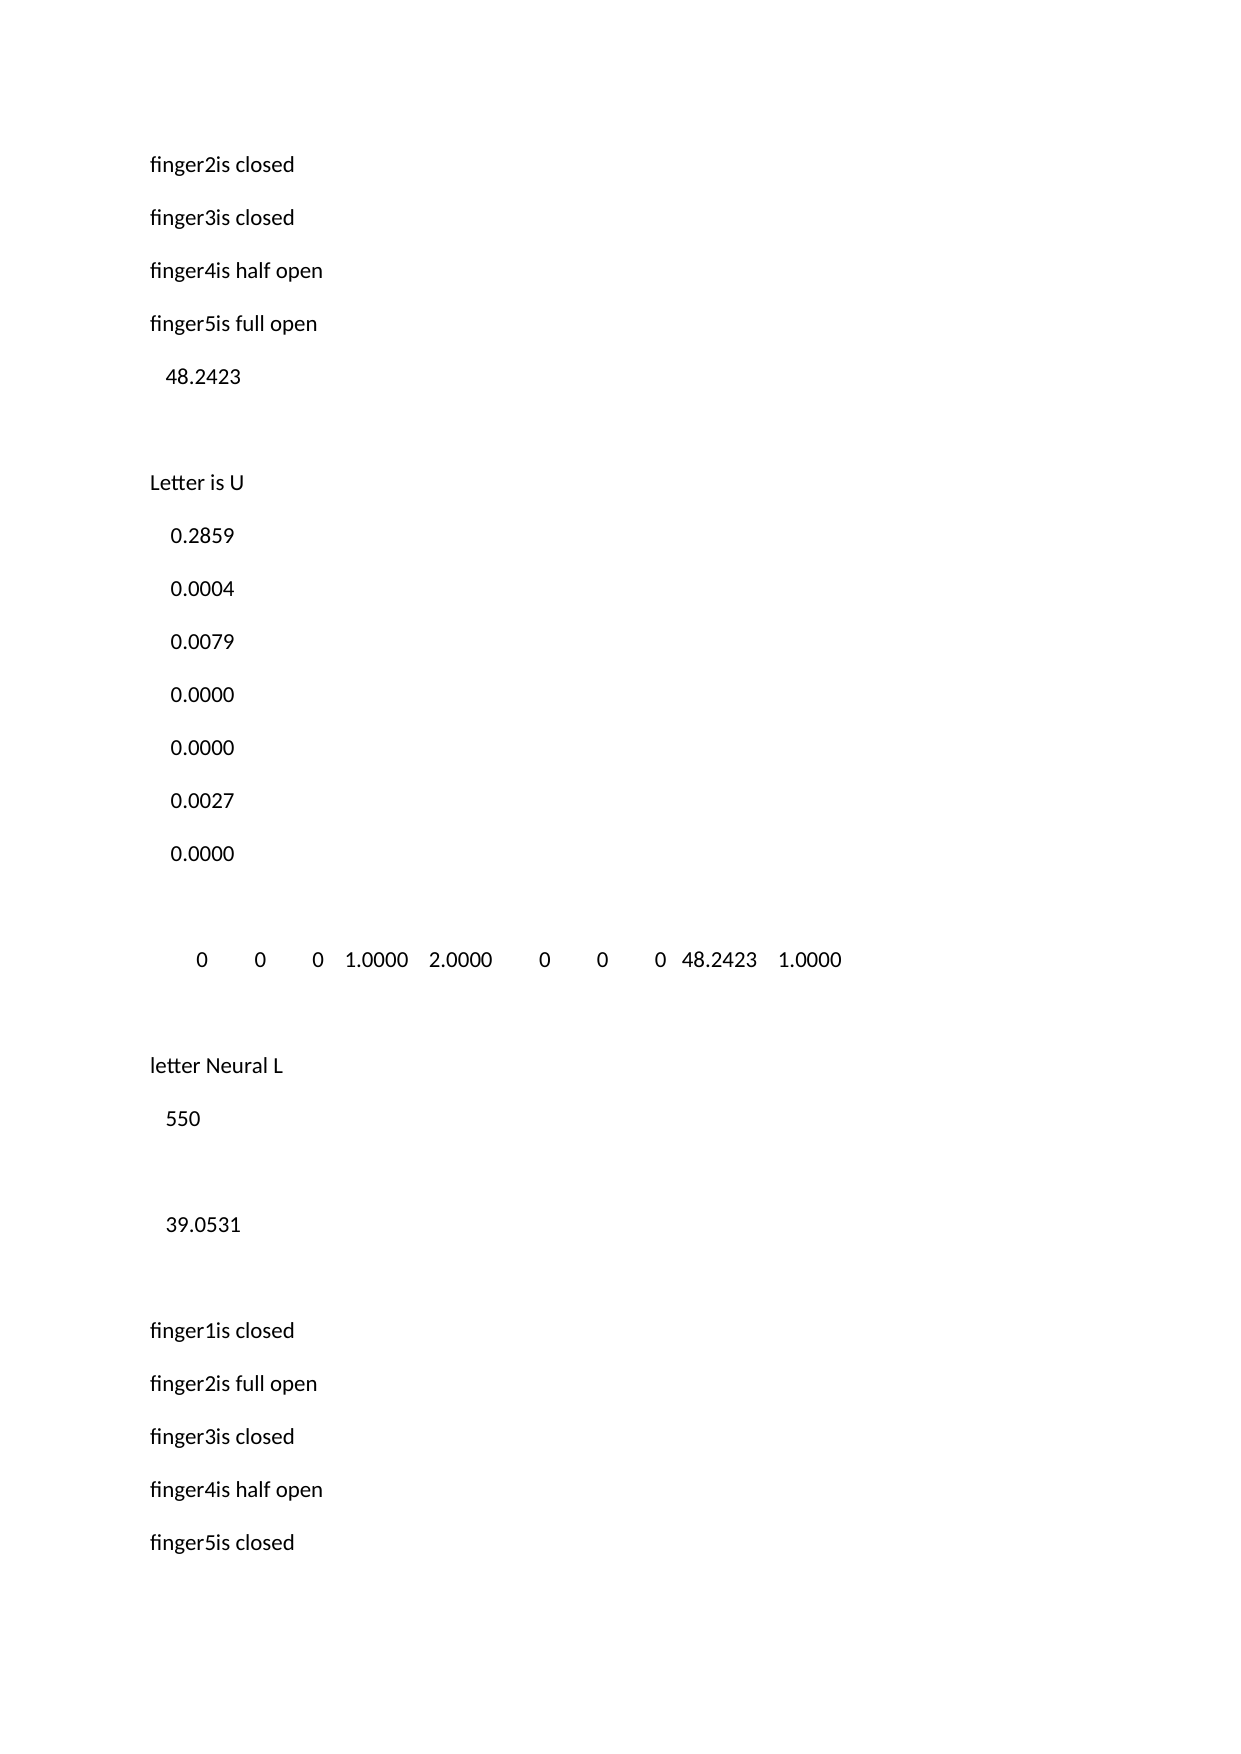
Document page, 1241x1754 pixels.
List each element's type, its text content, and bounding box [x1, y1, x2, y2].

text finger4is half open [150, 256, 1090, 284]
text 0.0000 [150, 839, 1090, 867]
text finger3is closed [150, 203, 1090, 231]
text 0.2859 [150, 521, 1090, 549]
text 550 [150, 1104, 1090, 1132]
text finger2is full open [150, 1369, 1090, 1397]
text 0.0000 [150, 733, 1090, 761]
text 0.0004 [150, 574, 1090, 602]
text finger5is full open [150, 309, 1090, 337]
text 0.0079 [150, 627, 1090, 655]
text finger3is closed [150, 1422, 1090, 1451]
text finger1is closed [150, 1316, 1090, 1344]
text 0 0 0 1.0000 2.0000 0 0 0 48.2423 1.0000 [150, 945, 1090, 973]
text 48.2423 [150, 362, 1090, 390]
text finger5is closed [150, 1528, 1090, 1557]
text 0.0000 [150, 680, 1090, 708]
text Letter is U [150, 468, 1090, 496]
text finger4is half open [150, 1476, 1090, 1503]
text 39.0531 [150, 1210, 1090, 1238]
text finger2is closed [150, 150, 1090, 178]
text letter Neural L [150, 1051, 1090, 1079]
text 0.0027 [150, 786, 1090, 814]
